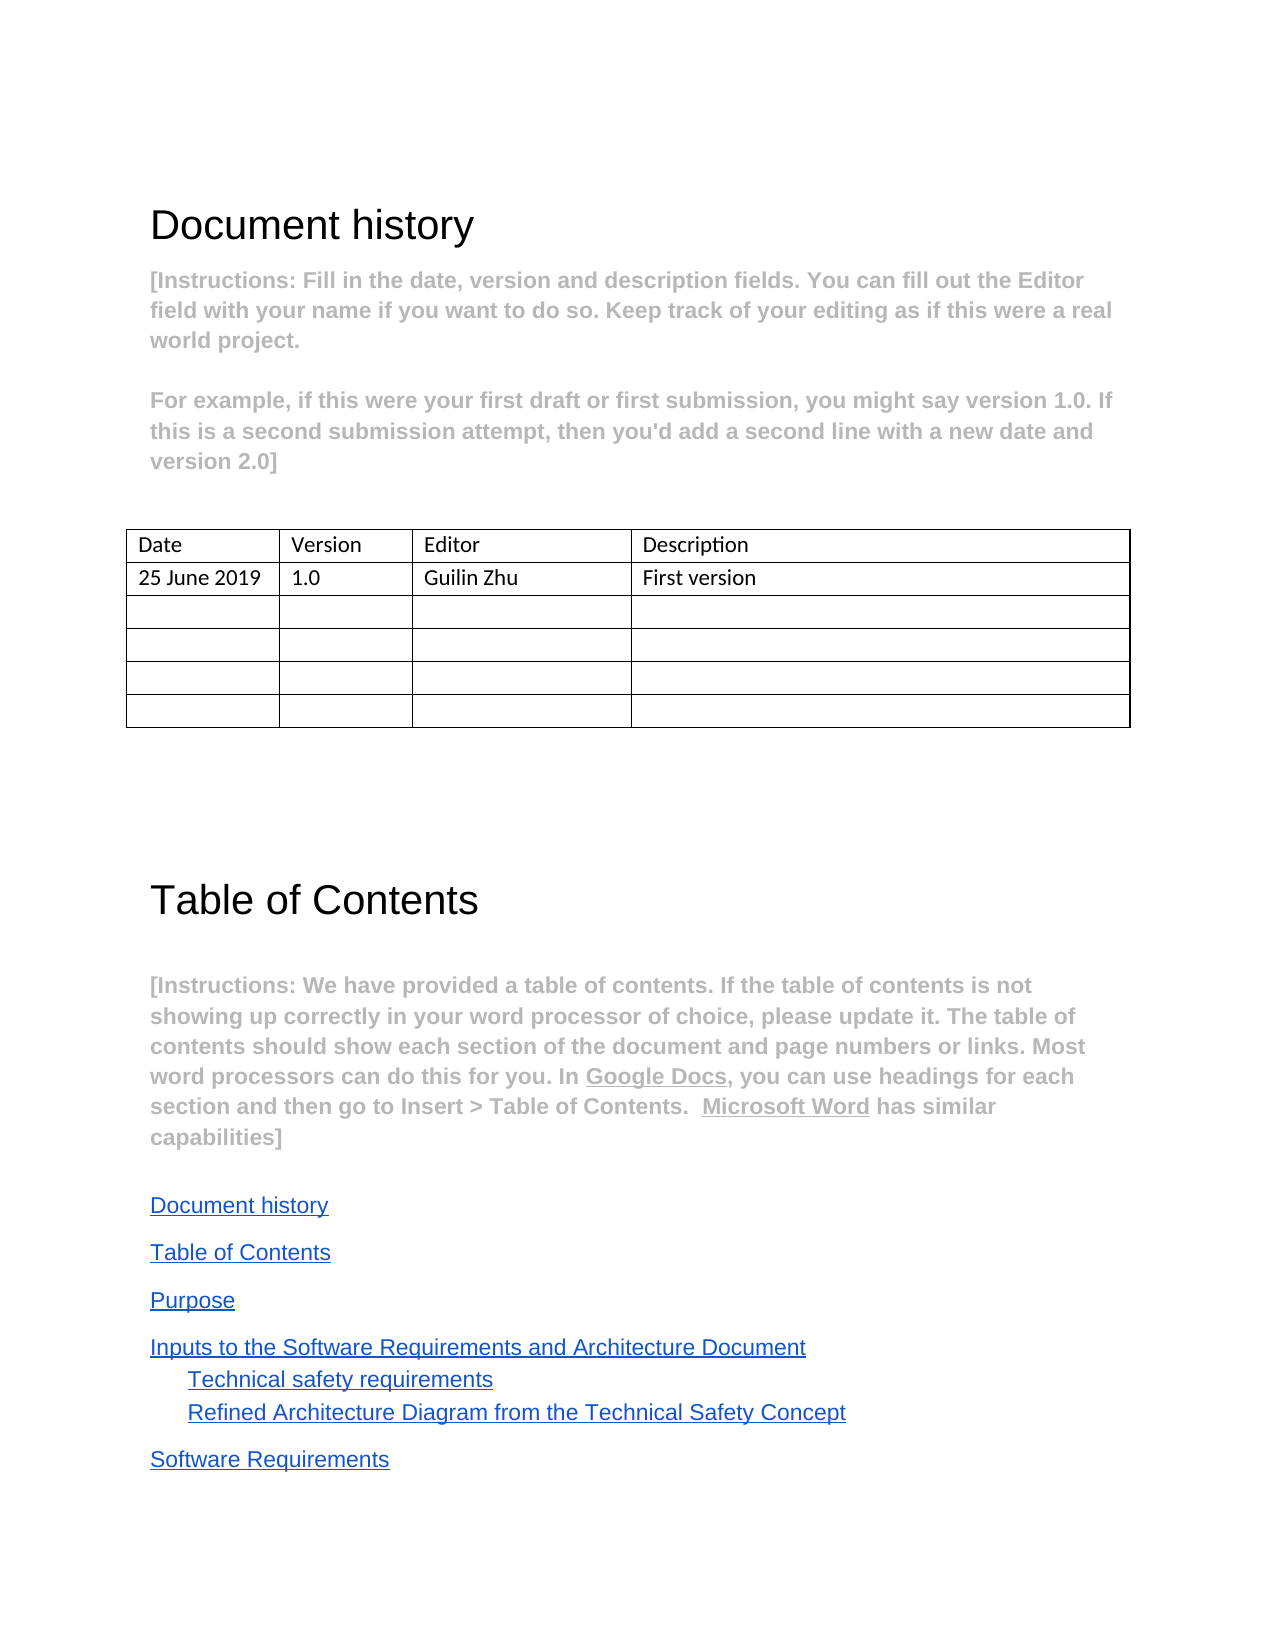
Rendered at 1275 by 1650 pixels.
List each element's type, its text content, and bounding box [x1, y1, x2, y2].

text [Instructions: Fill in the date, version and description fields. You can fill out the Editor field with your name if you want to do so. Keep track of your editing as if this were a real world project. [150, 267, 1125, 353]
table_cell [413, 695, 631, 727]
table_cell [632, 596, 1129, 628]
table_cell [632, 629, 1129, 661]
table_cell [632, 695, 1129, 727]
subtitle Table of Contents [150, 876, 1125, 923]
table_cell 25 June 2019 [127, 563, 279, 595]
table_header Editor [413, 530, 631, 562]
table_cell [127, 629, 279, 661]
table_cell [413, 629, 631, 661]
table_cell [413, 662, 631, 694]
text [Instructions: We have provided a table of contents. If the table of contents is not showing up correctly in your word processor of choice, please update it. The table of contents should show each section of the document and page numbers or links. Most word processors can do this for you. In Google Docs, you can use headings for each section and then go to Insert > Table of Contents. Microsoft Word has similar capabilities] [150, 972, 1125, 1150]
table_cell [280, 662, 412, 694]
table_cell [280, 596, 412, 628]
text For example, if this were your first draft or first submission, you might say version 1.0. If this is a second submission attempt, then you'd add a second line with a new date and version 2.0] [150, 387, 1125, 474]
table_cell [280, 695, 412, 727]
table_cell First version [632, 563, 1129, 595]
table_cell [280, 629, 412, 661]
table_cell Guilin Zhu [413, 563, 631, 595]
subtitle Document history [150, 200, 1125, 248]
table_cell [413, 596, 631, 628]
table_cell [127, 695, 279, 727]
table_cell [127, 662, 279, 694]
table_cell [632, 662, 1129, 694]
table_header Date [127, 530, 279, 562]
table_header Version [280, 530, 412, 562]
table_header Description [632, 530, 1129, 562]
table_cell 1.0 [280, 563, 412, 595]
table_cell [127, 596, 279, 628]
